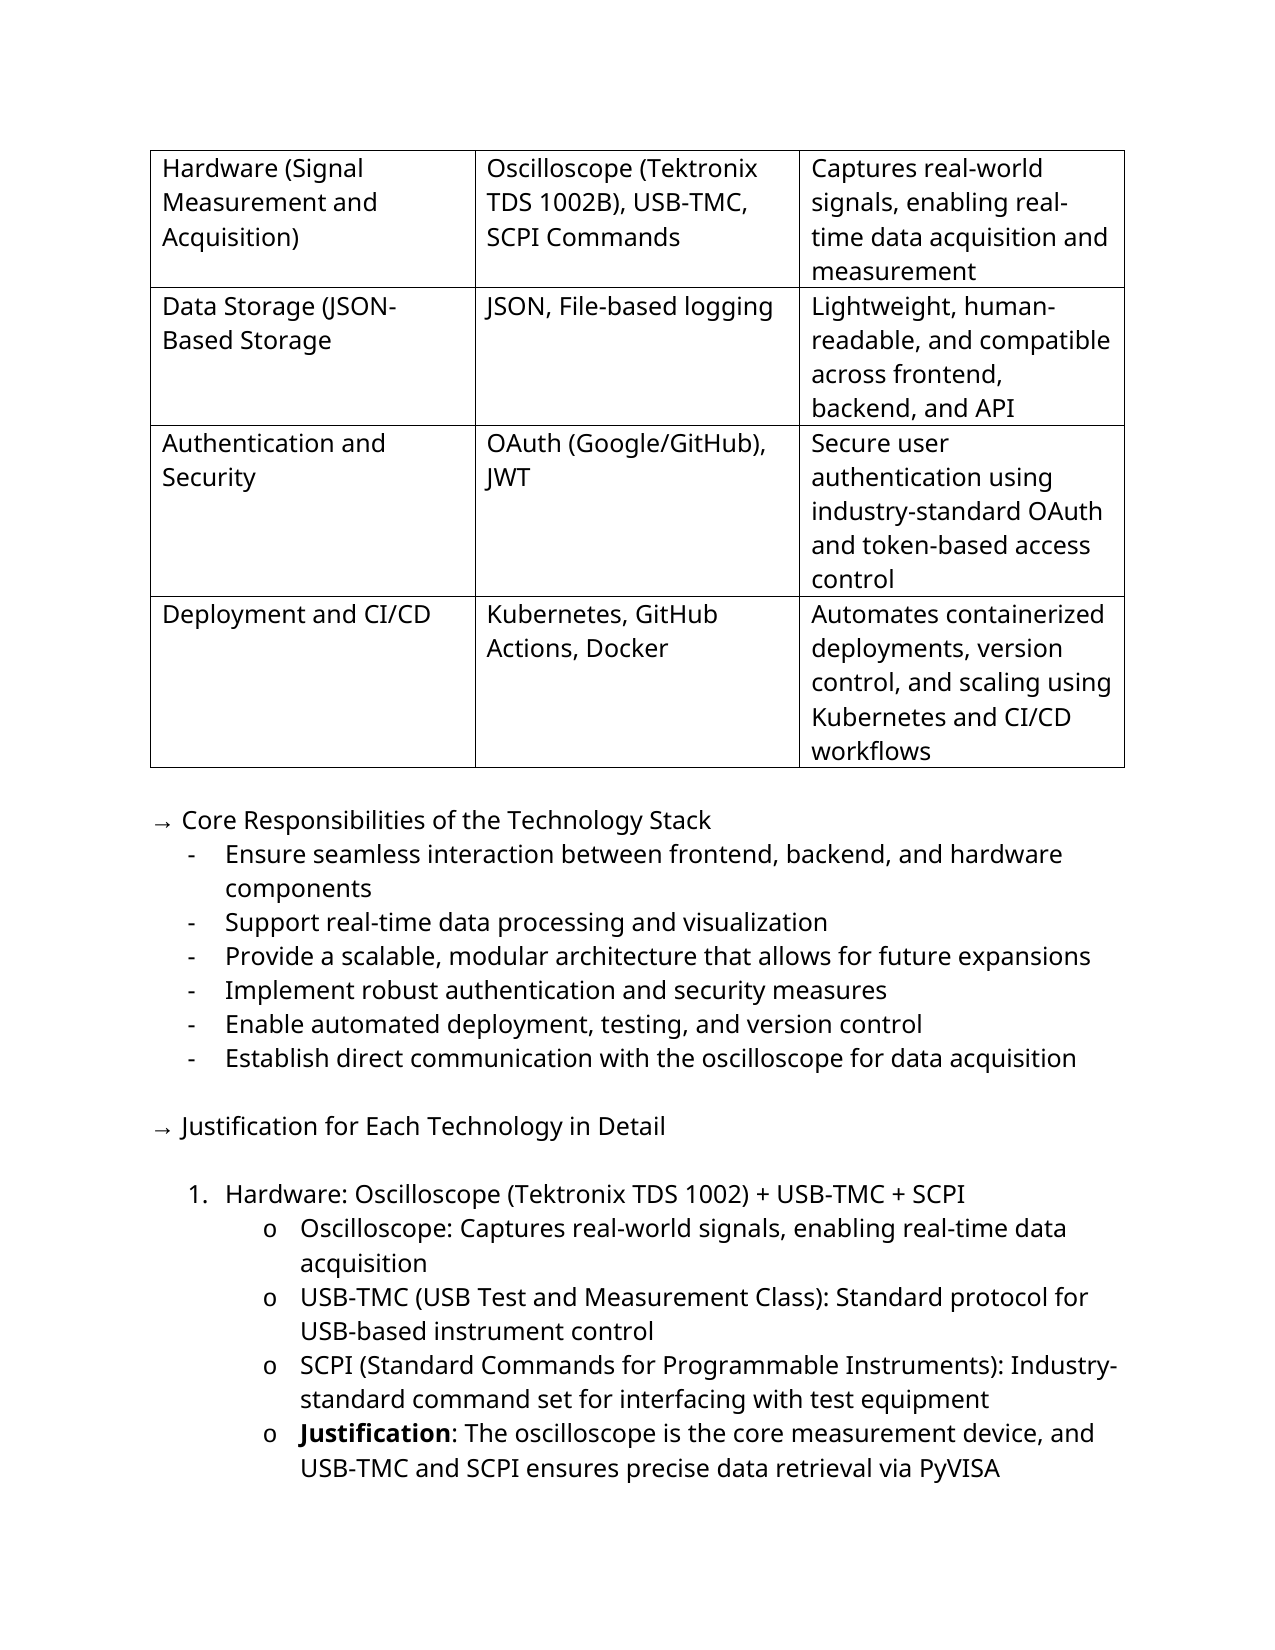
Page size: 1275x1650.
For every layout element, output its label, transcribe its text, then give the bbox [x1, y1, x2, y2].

table_cell OAuth (Google/GitHub), JWT [476, 426, 799, 596]
list Establish direct communication with the oscilloscope for data acquisition [187, 1041, 1125, 1075]
list USB-TMC (USB Test and Measurement Class): Standard protocol for USB-based instrument control [262, 1279, 1125, 1348]
list Justification: The oscilloscope is the core measurement device, and USB-TMC and SCPI ensures precise data retrieval via PyVISA [262, 1416, 1125, 1484]
table_cell Hardware (Signal Measurement and Acquisition) [151, 151, 475, 287]
table_cell JSON, File-based logging [476, 288, 799, 424]
table_cell Kubernetes, GitHub Actions, Docker [476, 597, 799, 767]
list Hardware: Oscilloscope (Tektronix TDS 1002) + USB-TMC + SCPI [187, 1177, 1125, 1211]
list Support real-time data processing and visualization [187, 904, 1125, 939]
list Ensure seamless interaction between frontend, backend, and hardware components [187, 836, 1125, 904]
table_cell Secure user authentication using industry-standard OAuth and token-based access control [800, 426, 1124, 596]
table_cell Automates containerized deployments, version control, and scaling using Kubernetes and CI/CD workflows [800, 597, 1124, 767]
list SCPI (Standard Commands for Programmable Instruments): Industry-standard command set for interfacing with test equipment [262, 1348, 1125, 1416]
list Implement robust authentication and security measures [187, 973, 1125, 1007]
list Enable automated deployment, testing, and version control [187, 1007, 1125, 1041]
table_cell Authentication and Security [151, 426, 475, 596]
table_cell Data Storage (JSON-Based Storage [151, 288, 475, 424]
list Oscilloscope: Captures real-world signals, enabling real-time data acquisition [262, 1211, 1125, 1279]
text → Core Responsibilities of the Technology Stack [150, 802, 1125, 836]
list Provide a scalable, modular architecture that allows for future expansions [187, 939, 1125, 973]
table_cell Deployment and CI/CD [151, 597, 475, 767]
table_cell Captures real-world signals, enabling real-time data acquisition and measurement [800, 151, 1124, 287]
table_cell Lightweight, human-readable, and compatible across frontend, backend, and API [800, 288, 1124, 424]
text → Justification for Each Technology in Detail [150, 1109, 1125, 1143]
table_cell Oscilloscope (Tektronix TDS 1002B), USB-TMC, SCPI Commands [476, 151, 799, 287]
